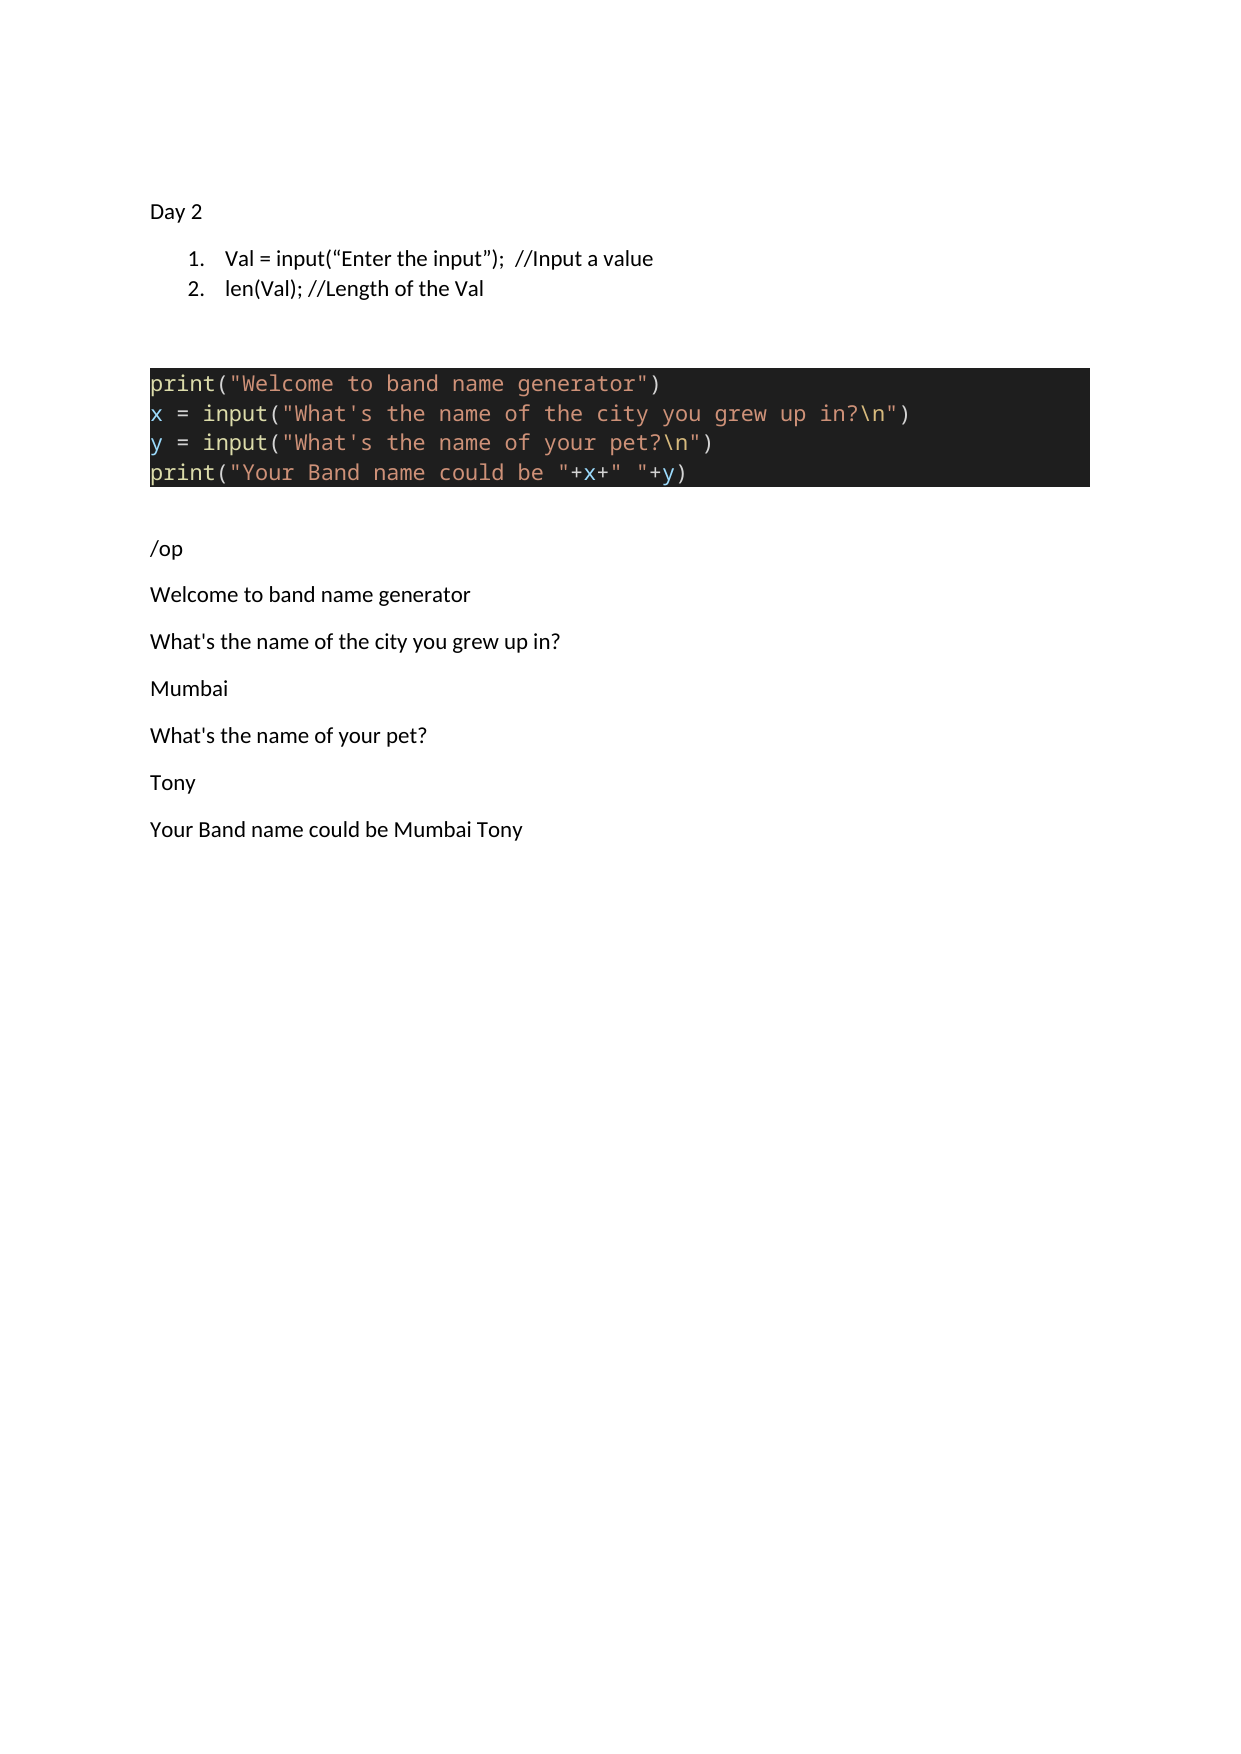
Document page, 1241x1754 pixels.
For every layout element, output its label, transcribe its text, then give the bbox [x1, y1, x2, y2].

list len(Val); //Length of the Val [187, 274, 1090, 302]
text What's the name of the city you grew up in? [150, 627, 1090, 656]
text Welcome to band name generator [150, 581, 1090, 609]
text /op [150, 534, 1090, 562]
text print("Welcome to band name generator") [150, 368, 1090, 397]
list Val = input(“Enter the input”); //Input a value [187, 244, 1090, 272]
text Mumbai [150, 674, 1090, 702]
text print("Your Band name could be "+x+" "+y) [150, 457, 1090, 487]
text x = input("What's the name of the city you grew up in?\n") [150, 397, 1090, 427]
text What's the name of your pet? [150, 721, 1090, 749]
text Your Band name could be Mumbai Tony [150, 815, 1090, 843]
text y = input("What's the name of your pet?\n") [150, 427, 1090, 457]
text Tony [150, 768, 1090, 796]
text Day 2 [150, 197, 1090, 225]
